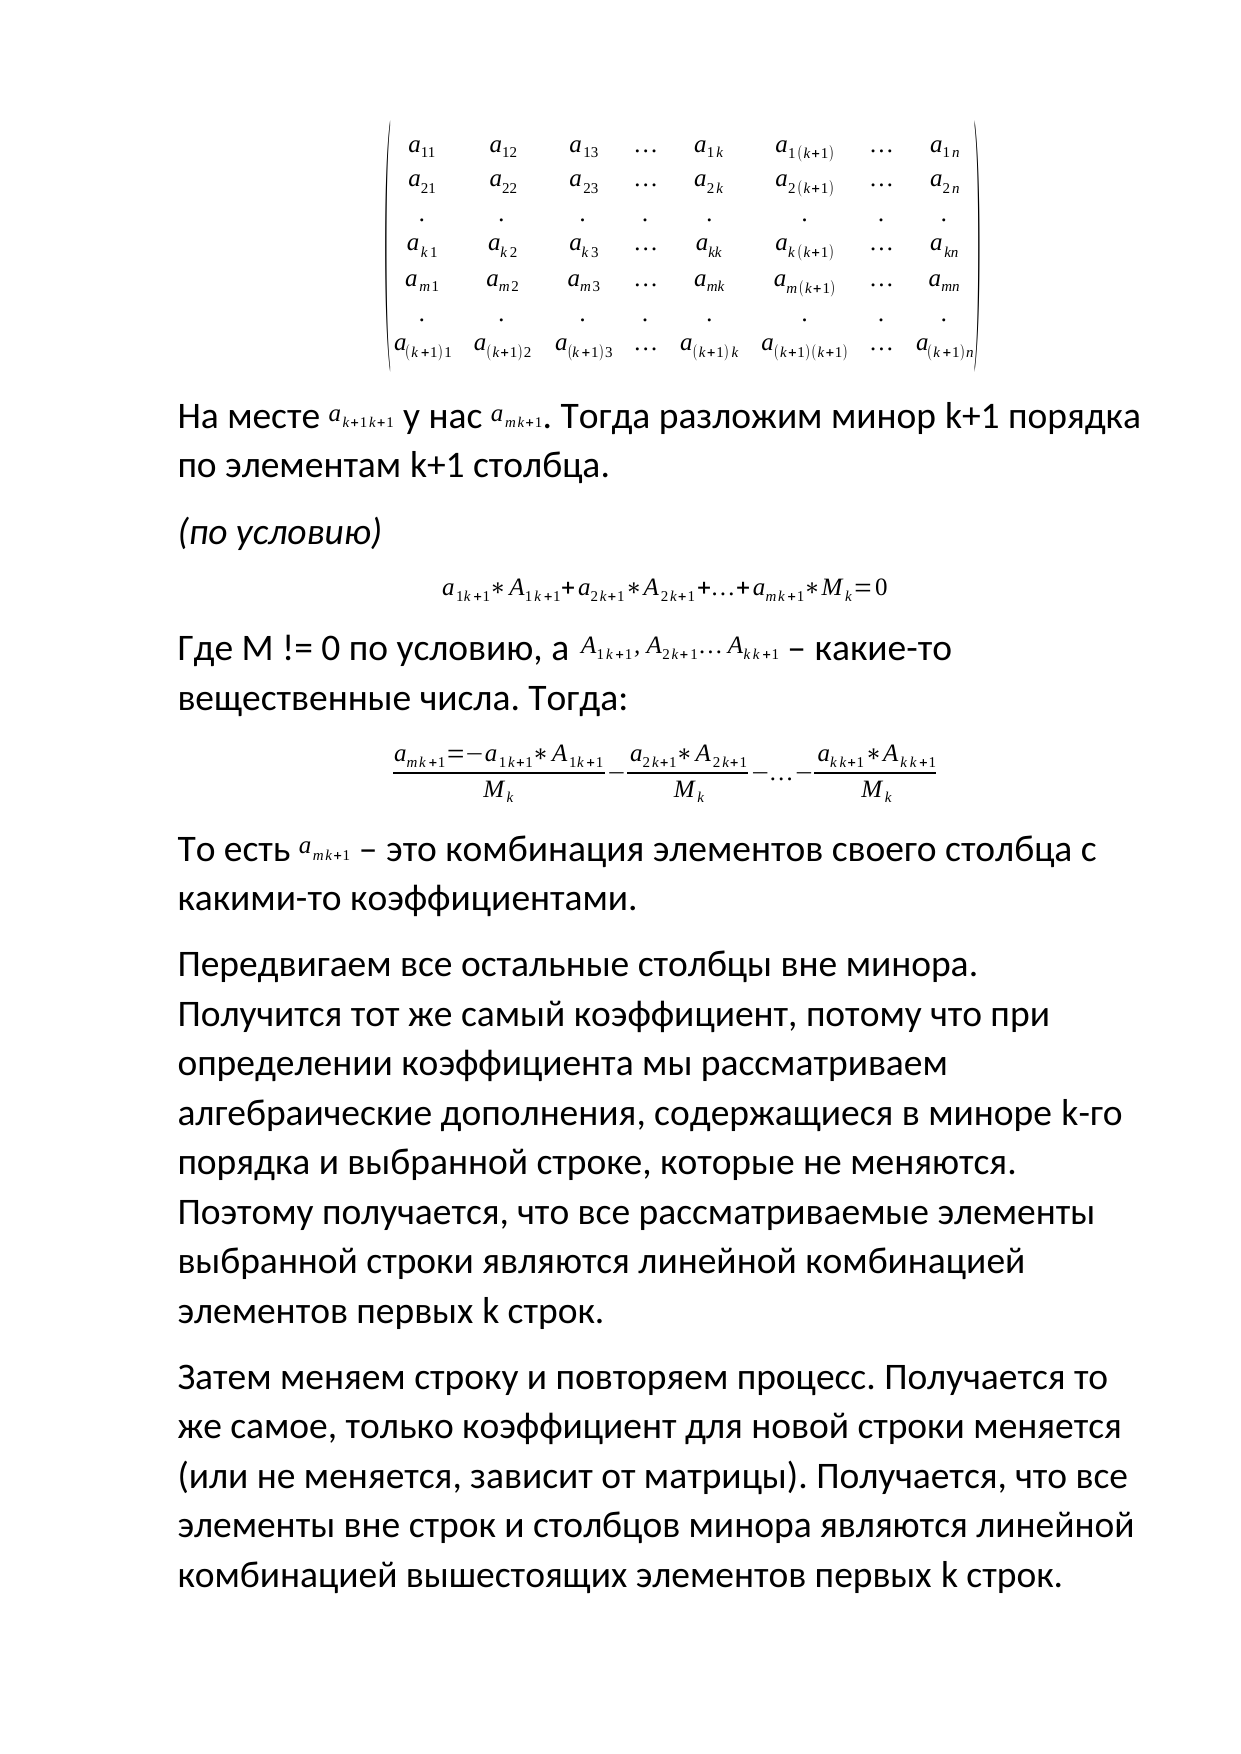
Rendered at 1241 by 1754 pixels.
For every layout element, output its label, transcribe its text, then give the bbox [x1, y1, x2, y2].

text Где M != 0 по условию, а – какие-то вещественные числа. Тогда: [177, 624, 1152, 719]
text (по условию) [177, 508, 1152, 553]
text Затем меняем строку и повторяем процесс. Получается то же самое, только коэффициент для новой строки меняется (или не меняется, зависит от матрицы). Получается, что все элементы вне строк и столбцов минора являются линейной комбинацией вышестоящих элементов первых k строк. [177, 1353, 1152, 1597]
text То есть – это комбинация элементов своего столбца с какими-то коэффициентами. [177, 825, 1152, 920]
text На месте у нас . Тогда разложим минор k+1 порядка по элементам k+1 столбца. [177, 392, 1152, 487]
text Передвигаем все остальные столбцы вне минора. Получится тот же самый коэффициент, потому что при определении коэффициента мы рассматриваем алгебраические дополнения, содержащиеся в миноре k-го порядка и выбранной строке, которые не меняются. Поэтому получается, что все рассматриваемые элементы выбранной строки являются линейной комбинацией элементов первых k строк. [177, 940, 1152, 1333]
